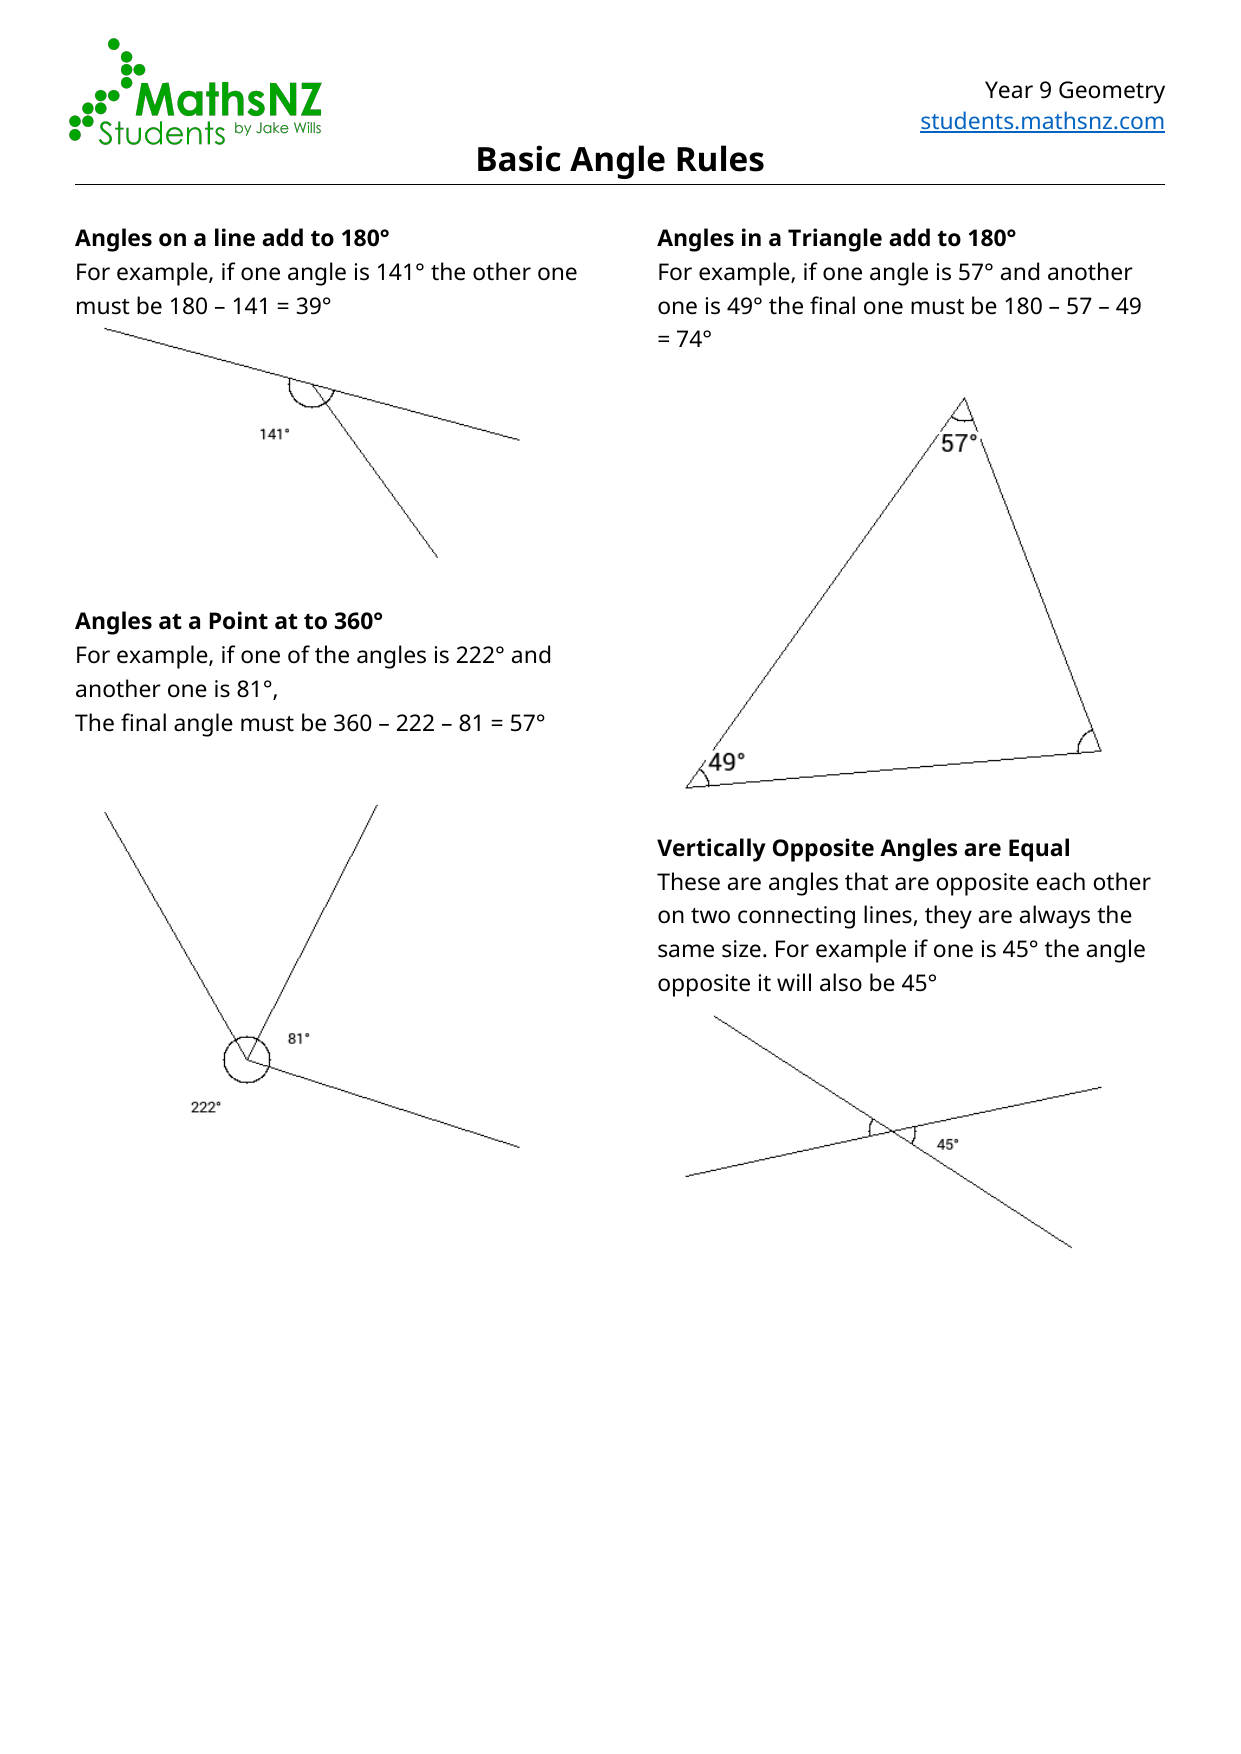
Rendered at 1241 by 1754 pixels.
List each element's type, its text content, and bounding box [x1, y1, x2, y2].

text For example, if one angle is 141° the other one must be 180 – 141 = 39° [75, 256, 583, 321]
text For example, if one angle is 57° and another one is 49° the final one must be 180 – 57 – 49 = 74° [657, 256, 1165, 354]
text For example, if one of the angles is 222° and another one is 81°, [75, 639, 583, 704]
subtitle Basic Angle Rules [75, 136, 1165, 184]
picture [75, 740, 548, 1213]
picture [63, 32, 328, 151]
text Vertically Opposite Angles are Equal [657, 832, 1165, 863]
picture [657, 1000, 1130, 1264]
picture [657, 357, 1130, 830]
text These are angles that are opposite each other on two connecting lines, they are always the same size. For example if one is 45° the angle opposite it will also be 45° [657, 866, 1165, 998]
text Angles in a Triangle add to 180° [657, 222, 1165, 253]
text Angles on a line add to 180° [75, 222, 583, 253]
text The final angle must be 360 – 222 – 81 = 57° [75, 706, 583, 738]
text Angles at a Point at to 360° [75, 605, 583, 636]
picture [75, 323, 548, 569]
